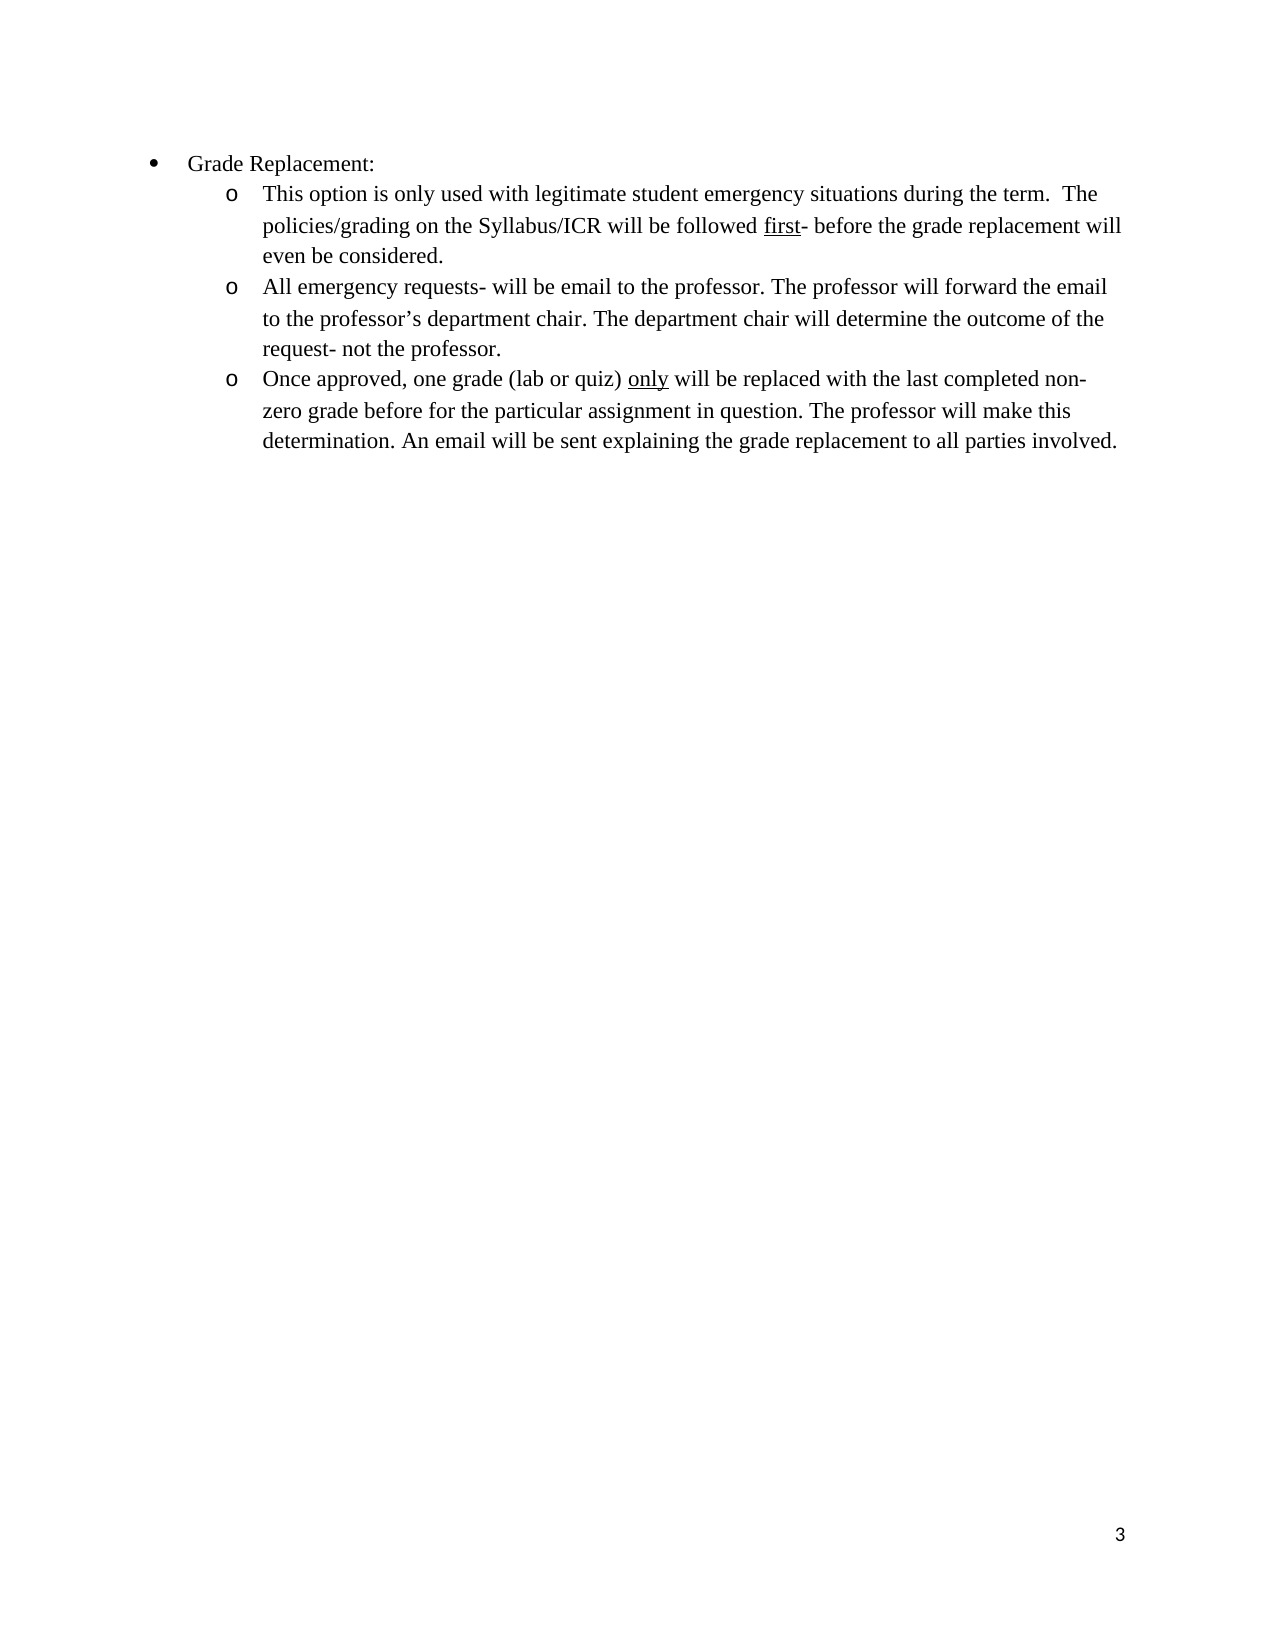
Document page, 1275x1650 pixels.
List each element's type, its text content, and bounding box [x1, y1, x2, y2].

list Grade Replacement: [150, 150, 1125, 176]
list Once approved, one grade (lab or quiz) only will be replaced with the last completed non-zero grade before for the particular assignment in question. The professor will make this determination. An email will be sent explaining the grade replacement to all parties involved. [225, 365, 1125, 454]
list All emergency requests- will be email to the professor. The professor will forward the email to the professor’s department chair. The department chair will determine the outcome of the request- not the professor. [225, 273, 1125, 361]
list This option is only used with legitimate student emergency situations during the term. The policies/grading on the Syllabus/ICR will be followed first- before the grade replacement will even be considered. [225, 180, 1125, 269]
